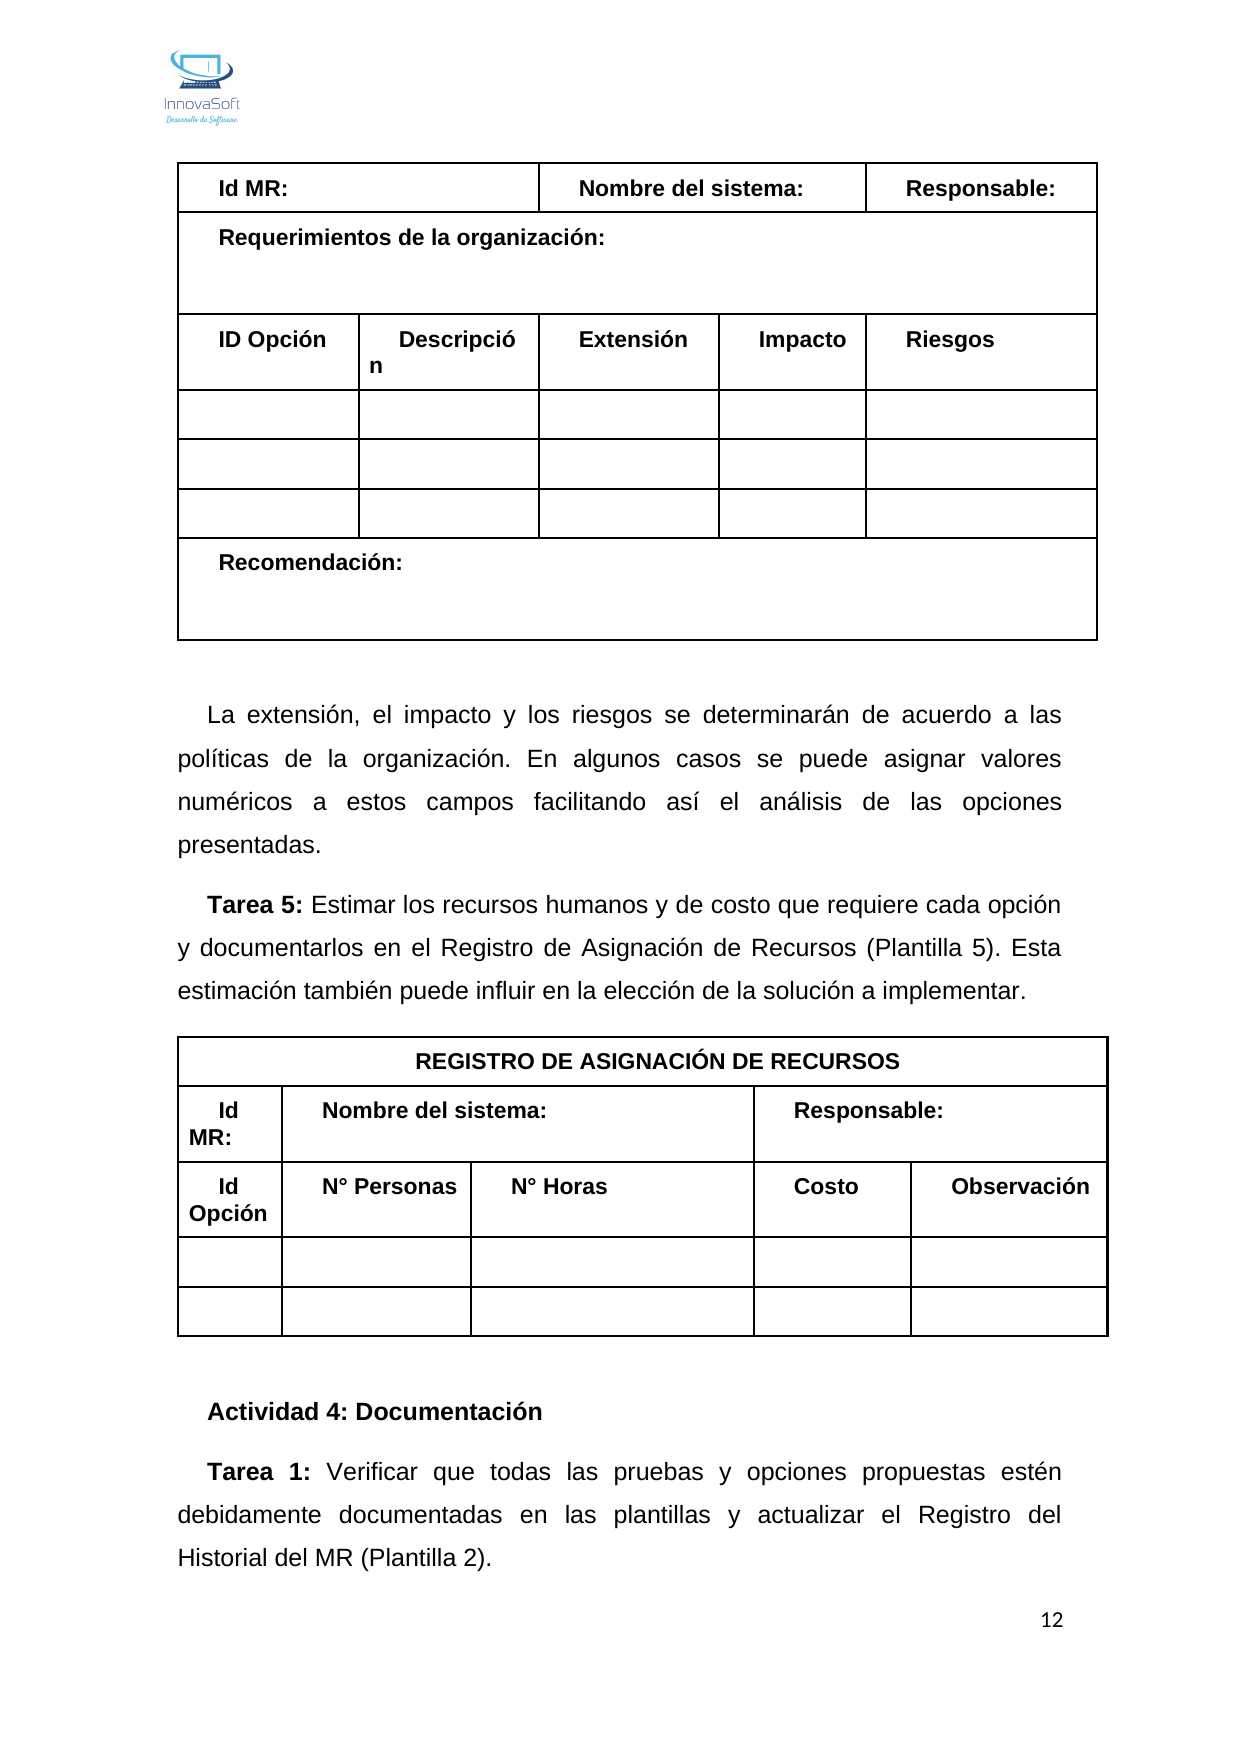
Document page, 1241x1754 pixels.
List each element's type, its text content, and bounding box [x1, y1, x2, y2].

table_cell Requerimientos de la organización: [179, 213, 1096, 313]
table_cell [283, 1238, 470, 1286]
table_cell [720, 490, 865, 537]
table_cell [720, 391, 865, 438]
table_cell [472, 1238, 753, 1286]
table_cell Id MR: [179, 164, 538, 211]
table_cell [912, 1238, 1106, 1286]
table_cell [867, 391, 1096, 438]
text Tarea 1: Verificar que todas las pruebas y opciones propuestas estén debidamente documentadas en las plantillas y actualizar el Registro del Historial del MR (Plantilla 2). [177, 1456, 1063, 1571]
table_cell Nombre del sistema: [540, 164, 865, 211]
table_cell Id MR: [179, 1087, 281, 1161]
table_cell [867, 440, 1096, 487]
table_cell Nombre del sistema: [283, 1087, 753, 1161]
table_cell [755, 1288, 910, 1335]
table_cell [540, 391, 718, 438]
table_cell [179, 1238, 281, 1286]
table_cell Responsable: [755, 1087, 1106, 1161]
table_cell [720, 440, 865, 487]
text La extensión, el impacto y los riesgos se determinarán de acuerdo a las políticas de la organización. En algunos casos se puede asignar valores numéricos a estos campos facilitando así el análisis de las opciones presentadas. [177, 701, 1063, 859]
table_header REGISTRO DE ASIGNACIÓN DE RECURSOS [179, 1038, 1106, 1085]
text Tarea 5: Estimar los recursos humanos y de costo que requiere cada opción y documentarlos en el Registro de Asignación de Recursos (Plantilla 5). Esta estimación también puede influir en la elección de la solución a implementar. [177, 890, 1063, 1005]
table_cell [540, 490, 718, 537]
table_cell Riesgos [867, 315, 1096, 389]
table_cell Impacto [720, 315, 865, 389]
table_cell Observación [912, 1163, 1106, 1236]
table_cell [283, 1288, 470, 1335]
table_cell [472, 1288, 753, 1335]
table_cell [179, 490, 358, 537]
table_cell [360, 440, 538, 487]
table_cell [179, 1288, 281, 1335]
table_cell Responsable: [867, 164, 1096, 211]
table_cell ID Opción [179, 315, 358, 389]
table_cell Costo [755, 1163, 910, 1236]
text Actividad 4: Documentación [177, 1397, 1063, 1425]
table_cell N° Personas [283, 1163, 470, 1236]
table_cell N° Horas [472, 1163, 753, 1236]
table_cell [179, 391, 358, 438]
table_cell Descripción [360, 315, 538, 389]
table_cell [360, 391, 538, 438]
table_cell [360, 490, 538, 537]
table_cell [755, 1238, 910, 1286]
table_cell Id Opción [179, 1163, 281, 1236]
picture [159, 47, 244, 129]
table_cell [867, 490, 1096, 537]
table_cell [912, 1288, 1106, 1335]
table_cell [179, 440, 358, 487]
table_cell [540, 440, 718, 487]
table_cell Recomendación: [179, 539, 1096, 639]
table_cell Extensión [540, 315, 718, 389]
